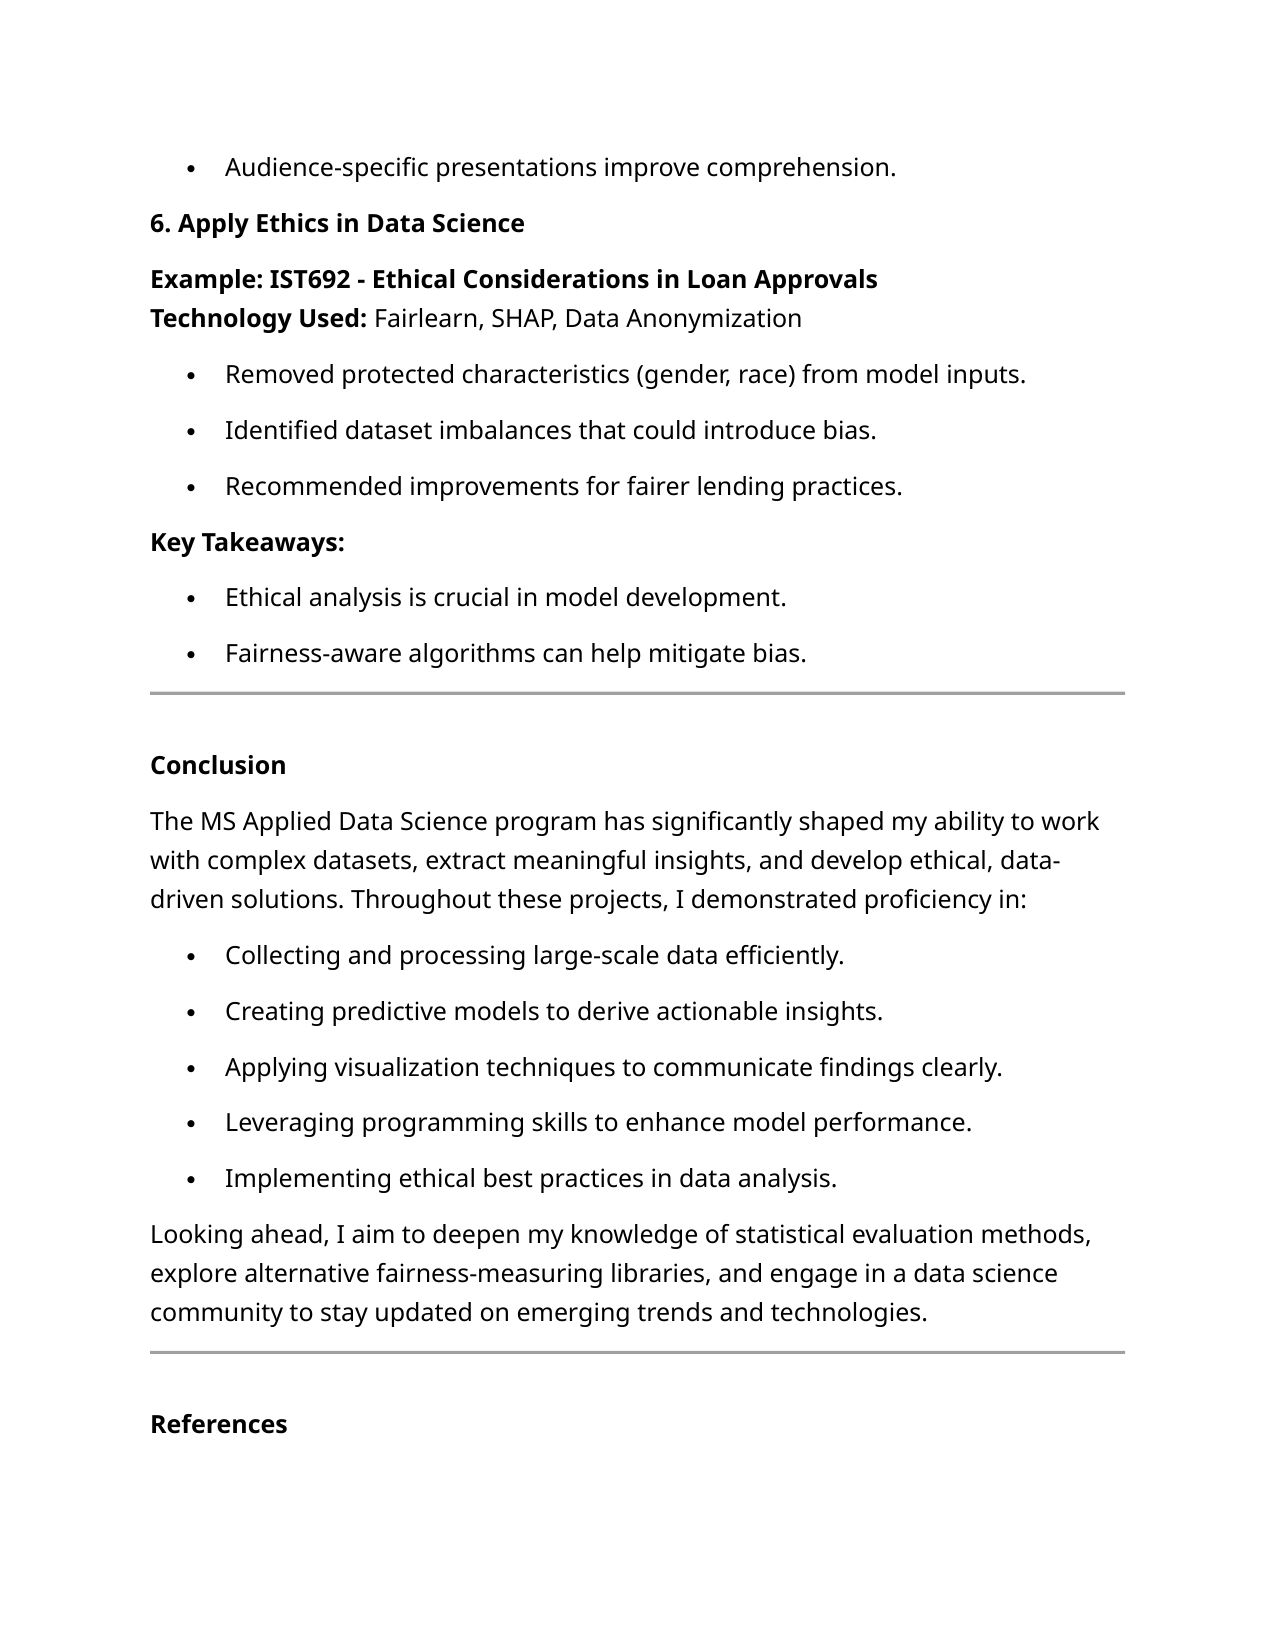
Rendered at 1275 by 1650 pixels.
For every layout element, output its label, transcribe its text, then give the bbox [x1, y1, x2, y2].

list Implementing ethical best practices in data analysis. [187, 1161, 1125, 1195]
text Conclusion [150, 747, 1125, 782]
list Identified dataset imbalances that could introduce bias. [187, 412, 1125, 447]
list Applying visualization techniques to communicate findings clearly. [187, 1049, 1125, 1083]
text Example: IST692 - Ethical Considerations in Loan Approvals Technology Used: Fairlearn, SHAP, Data Anonymization [150, 262, 1125, 335]
list Collecting and processing large-scale data efficiently. [187, 937, 1125, 972]
text References [150, 1407, 1125, 1441]
text Key Takeaways: [150, 524, 1125, 558]
list Creating predictive models to derive actionable insights. [187, 993, 1125, 1027]
list Ethical analysis is crucial in model development. [187, 580, 1125, 614]
list Fairness-aware algorithms can help mitigate bias. [187, 636, 1125, 670]
text The MS Applied Data Science program has significantly shaped my ability to work with complex datasets, extract meaningful insights, and develop ethical, data-driven solutions. Throughout these projects, I demonstrated proficiency in: [150, 803, 1125, 916]
text Looking ahead, I aim to deepen my knowledge of statistical evaluation methods, explore alternative fairness-measuring libraries, and engage in a data science community to stay updated on emerging trends and technologies. [150, 1217, 1125, 1329]
list Leveraging programming skills to enhance model performance. [187, 1105, 1125, 1139]
list Recommended improvements for fairer lending practices. [187, 468, 1125, 502]
text 6. Apply Ethics in Data Science [150, 206, 1125, 240]
list Audience-specific presentations improve comprehension. [187, 150, 1125, 184]
list Removed protected characteristics (gender, race) from model inputs. [187, 357, 1125, 391]
